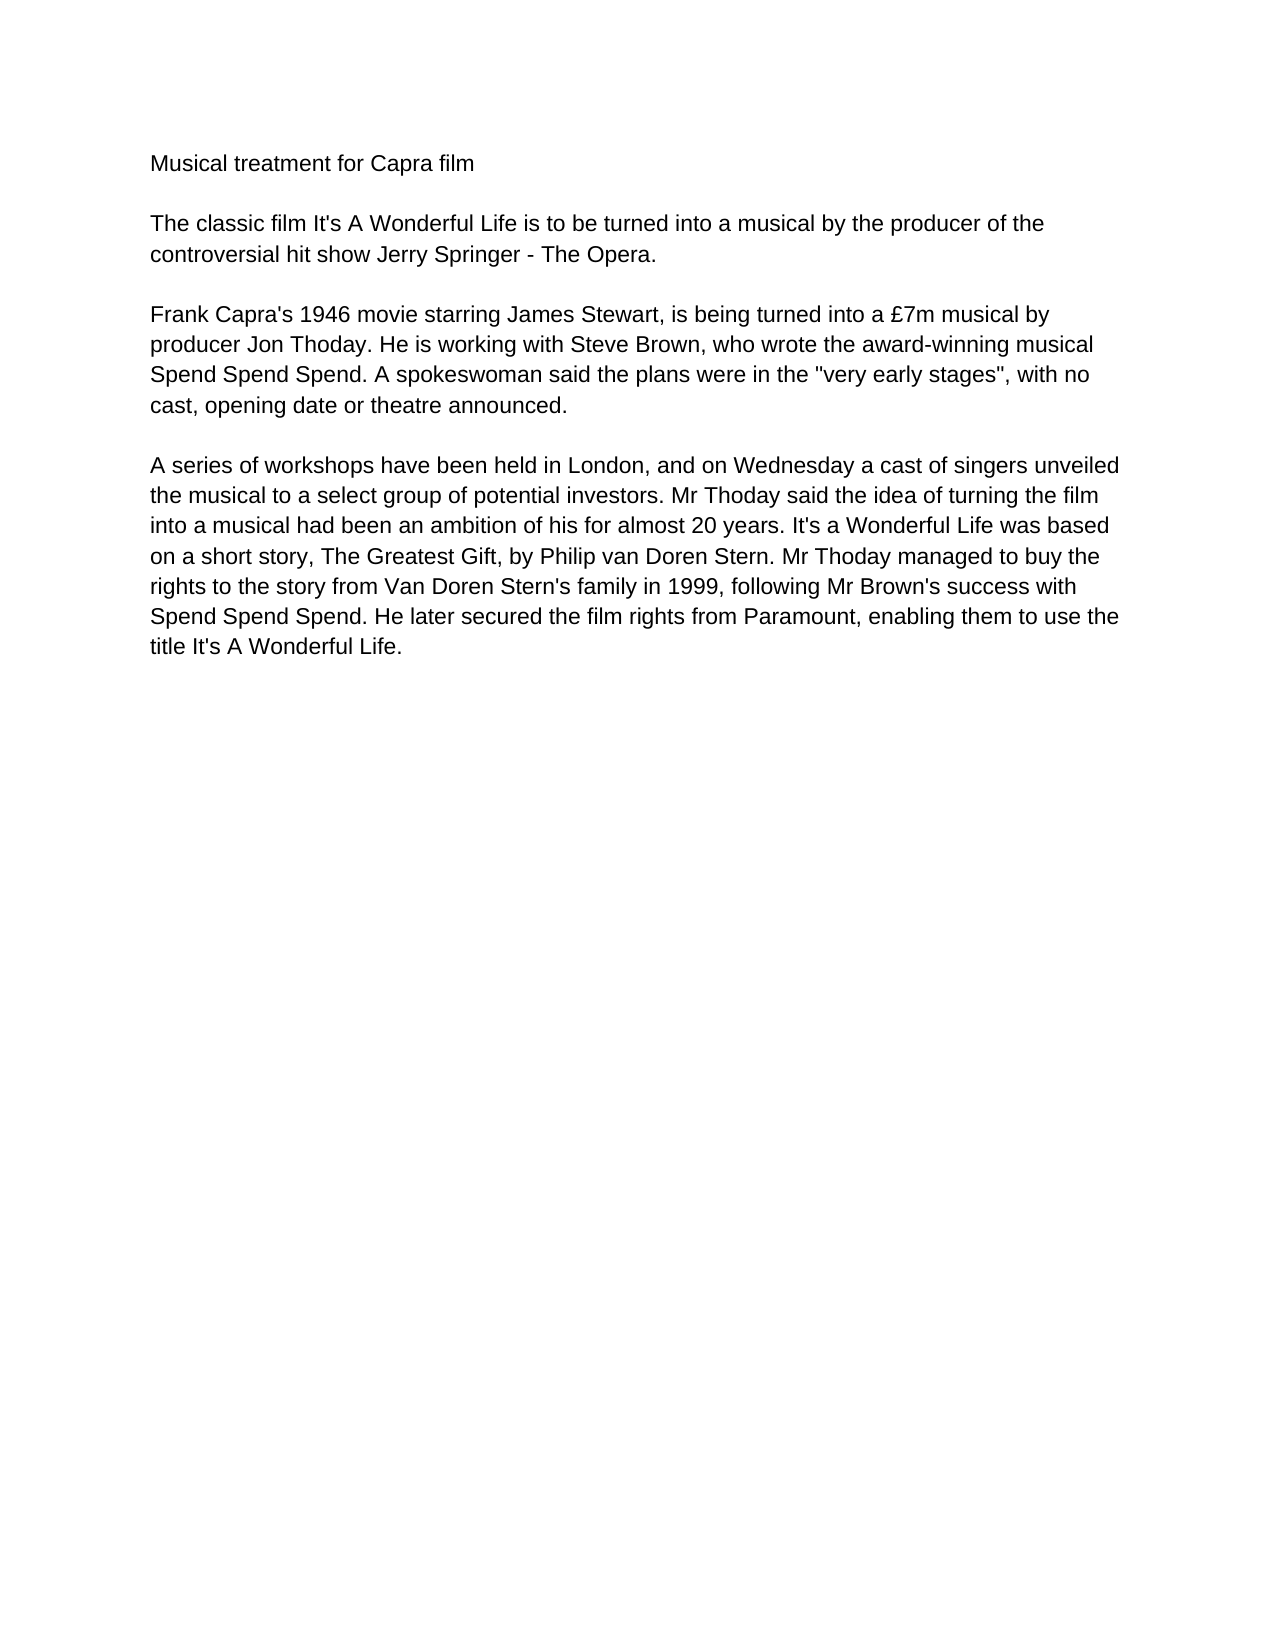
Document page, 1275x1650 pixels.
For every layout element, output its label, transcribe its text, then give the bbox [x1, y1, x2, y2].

text Frank Capra's 1946 movie starring James Stewart, is being turned into a £7m musical by producer Jon Thoday. He is working with Steve Brown, who wrote the award-winning musical Spend Spend Spend. A spokeswoman said the plans were in the "very early stages", with no cast, opening date or theatre announced. [150, 301, 1125, 418]
text A series of workshops have been held in London, and on Wednesday a cast of singers unveiled the musical to a select group of potential investors. Mr Thoday said the idea of turning the film into a musical had been an ambition of his for almost 20 years. It's a Wonderful Life was based on a short story, The Greatest Gift, by Philip van Doren Stern. Mr Thoday managed to buy the rights to the story from Van Doren Stern's family in 1999, following Mr Brown's success with Spend Spend Spend. He later secured the film rights from Paramount, enabling them to use the title It's A Wonderful Life. [150, 452, 1125, 660]
text The classic film It's A Wonderful Life is to be turned into a musical by the producer of the controversial hit show Jerry Springer - The Opera. [150, 210, 1125, 267]
text Musical treatment for Capra film [150, 150, 1125, 176]
